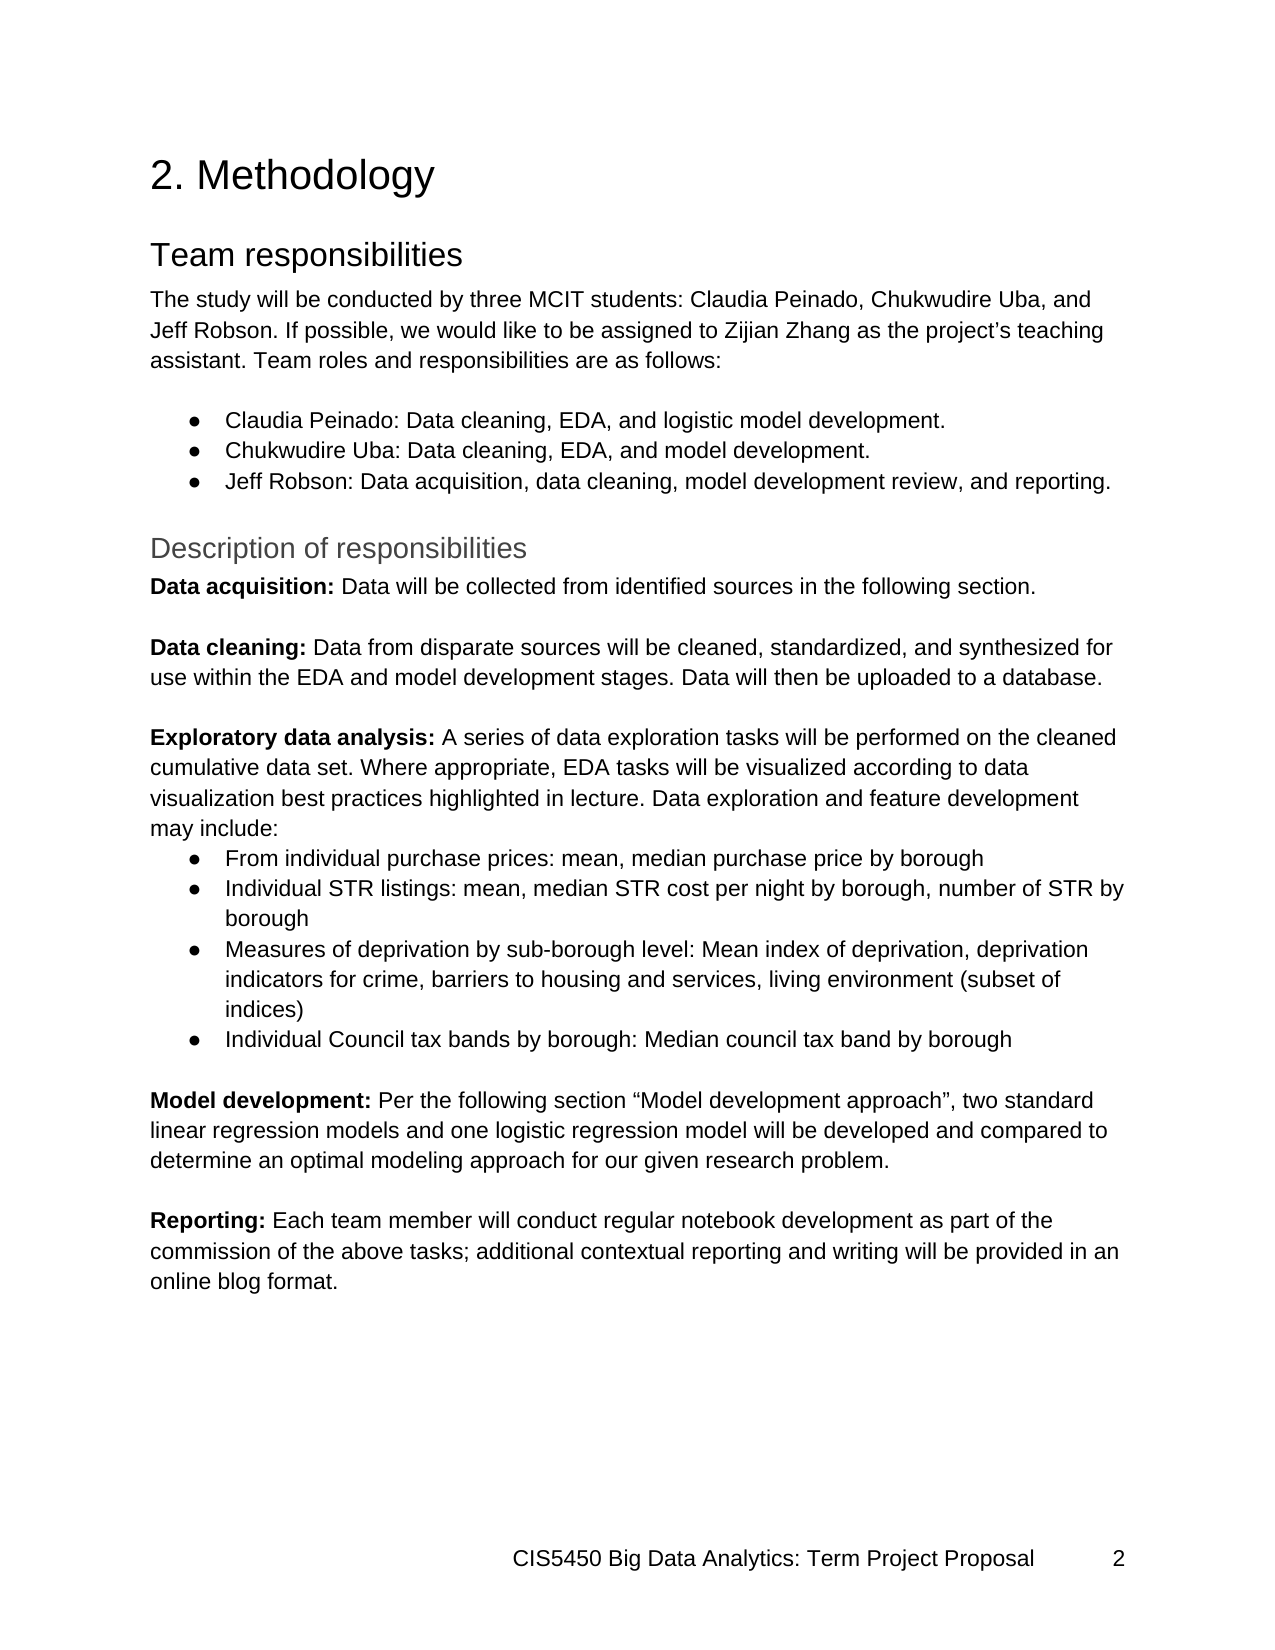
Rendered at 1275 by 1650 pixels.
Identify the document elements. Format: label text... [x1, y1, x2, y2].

subtitle Team responsibilities [150, 235, 1125, 274]
subtitle 2. Methodology [150, 150, 1125, 198]
text Data cleaning: Data from disparate sources will be cleaned, standardized, and synthesized for use within the EDA and model development stages. Data will then be uploaded to a database. [150, 633, 1125, 690]
list Claudia Peinado: Data cleaning, EDA, and logistic model development. [187, 407, 1125, 433]
list Individual Council tax bands by borough: Median council tax band by borough [187, 1026, 1125, 1052]
list From individual purchase prices: mean, median purchase price by borough [187, 845, 1125, 871]
list Chukwudire Uba: Data cleaning, EDA, and model development. [187, 437, 1125, 464]
text Model development: Per the following section “Model development approach”, two standard linear regression models and one logistic regression model will be developed and compared to determine an optimal modeling approach for our given research problem. [150, 1087, 1125, 1173]
list Individual STR listings: mean, median STR cost per night by borough, number of STR by borough [187, 875, 1125, 932]
list Measures of deprivation by sub-borough level: Mean index of deprivation, deprivation indicators for crime, barriers to housing and services, living environment (subset of indices) [187, 936, 1125, 1022]
subtitle Description of responsibilities [150, 531, 1125, 565]
text Reporting: Each team member will conduct regular notebook development as part of the commission of the above tasks; additional contextual reporting and writing will be provided in an online blog format. [150, 1207, 1125, 1294]
text The study will be conducted by three MCIT students: Claudia Peinado, Chukwudire Uba, and Jeff Robson. If possible, we would like to be assigned to Zijian Zhang as the project’s teaching assistant. Team roles and responsibilities are as follows: [150, 286, 1125, 373]
text Data acquisition: Data will be collected from identified sources in the following section. [150, 573, 1125, 599]
text Exploratory data analysis: A series of data exploration tasks will be performed on the cleaned cumulative data set. Where appropriate, EDA tasks will be visualized according to data visualization best practices highlighted in lecture. Data exploration and feature development may include: [150, 724, 1125, 841]
list Jeff Robson: Data acquisition, data cleaning, model development review, and reporting. [187, 468, 1125, 494]
